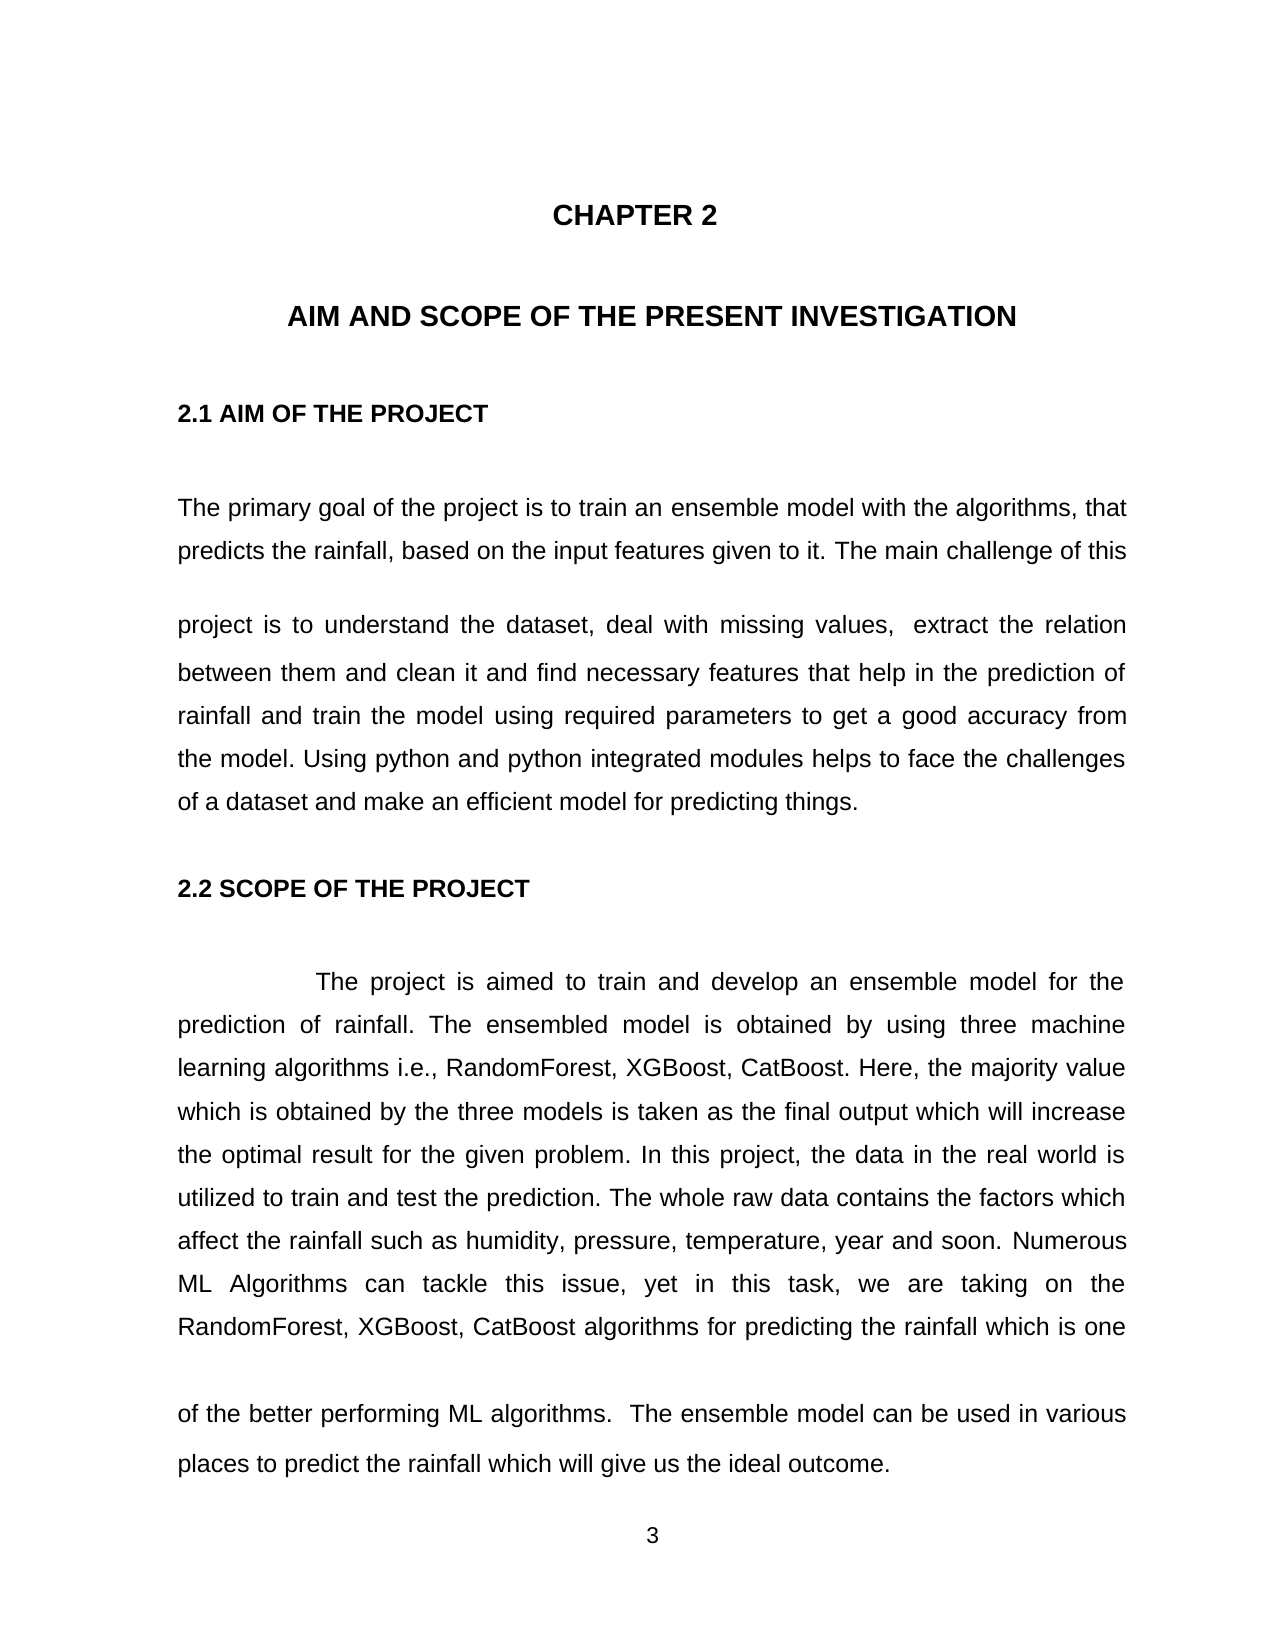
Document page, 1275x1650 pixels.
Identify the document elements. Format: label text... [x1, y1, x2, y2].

text CHAPTER 2 [477, 198, 1127, 232]
text The primary goal of the project is to train an ensemble model with the algorithms, that predicts the rainfall, based on the input features given to it. The main challenge of this project is to understand the dataset, deal with missing values, extract the relation between them and clean it and find necessary features that help in the prediction of rainfall and train the model using required parameters to get a good accuracy from the model. Using python and python integrated modules helps to face the challenges of a dataset and make an efficient model for predicting things. [177, 493, 1127, 816]
text The project is aimed to train and develop an ensemble model for the prediction of rainfall. The ensembled model is obtained by using three machine learning algorithms i.e., RandomForest, XGBoost, CatBoost. Here, the majority value which is obtained by the three models is taken as the final output which will increase the optimal result for the given problem. In this project, the data in the real world is utilized to train and test the prediction. The whole raw data contains the factors which affect the rainfall such as humidity, pressure, temperature, year and soon. Numerous ML Algorithms can tackle this issue, yet in this task, we are taking on the RandomForest, XGBoost, CatBoost algorithms for predicting the rainfall which is one of the better performing ML algorithms. The ensemble model can be used in various places to predict the rainfall which will give us the ideal outcome. [177, 967, 1127, 1477]
text 2.1 AIM OF THE PROJECT [177, 399, 1127, 428]
text 2.2 SCOPE OF THE PROJECT [177, 874, 1127, 902]
text AIM AND SCOPE OF THE PRESENT INVESTIGATION [177, 299, 1127, 332]
